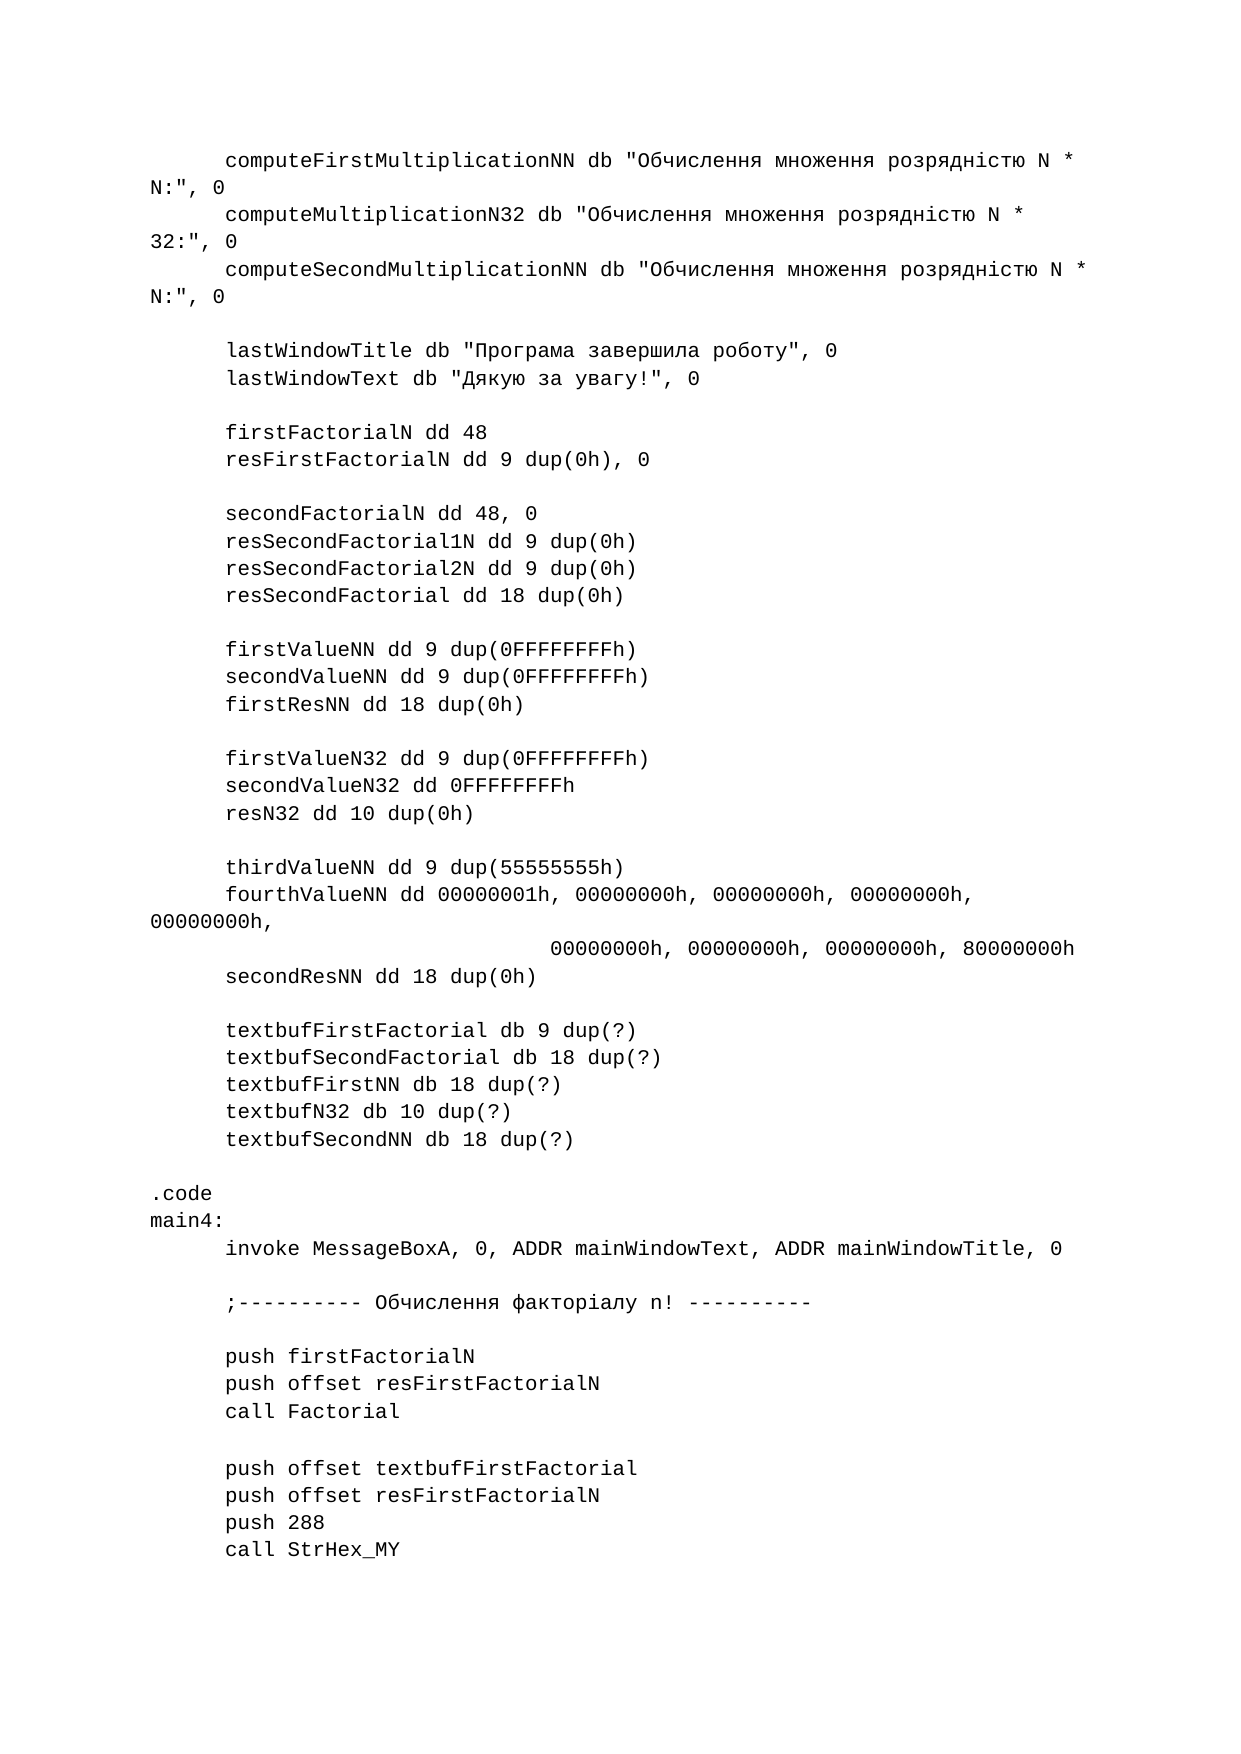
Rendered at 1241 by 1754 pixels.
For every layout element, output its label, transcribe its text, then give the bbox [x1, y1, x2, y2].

text firstValueNN dd 9 dup(0FFFFFFFFh) [150, 639, 1090, 663]
text firstResNN dd 18 dup(0h) [150, 694, 1090, 717]
text call Factorial [150, 1401, 1090, 1424]
text textbufSecondNN db 18 dup(?) [150, 1129, 1090, 1152]
text resSecondFactorial2N dd 9 dup(0h) [150, 558, 1090, 581]
text main4: [150, 1210, 1090, 1234]
text thirdValueNN dd 9 dup(55555555h) [150, 857, 1090, 881]
text resSecondFactorial1N dd 9 dup(0h) [150, 531, 1090, 554]
text push 288 [150, 1512, 1090, 1536]
text invoke MessageBoxA, 0, ADDR mainWindowText, ADDR mainWindowTitle, 0 [150, 1237, 1090, 1261]
text push offset textbufFirstFactorial [150, 1458, 1090, 1481]
text computeSecondMultiplicationNN db "Обчислення множення розрядністю N * N:", 0 [150, 259, 1090, 309]
text lastWindowTitle db "Програма завершила роботу", 0 [150, 340, 1090, 364]
text secondResNN dd 18 dup(0h) [150, 966, 1090, 989]
text firstValueN32 dd 9 dup(0FFFFFFFFh) [150, 748, 1090, 772]
text computeMultiplicationN32 db "Обчислення множення розрядністю N * 32:", 0 [150, 204, 1090, 255]
text lastWindowText db "Дякую за увагу!", 0 [150, 367, 1090, 391]
text ;---------- Обчислення факторіалу n! ---------- [150, 1292, 1090, 1316]
text resSecondFactorial dd 18 dup(0h) [150, 585, 1090, 609]
text fourthValueNN dd 00000001h, 00000000h, 00000000h, 00000000h, 00000000h, [150, 884, 1090, 935]
text firstFactorialN dd 48 [150, 422, 1090, 446]
text secondValueNN dd 9 dup(0FFFFFFFFh) [150, 667, 1090, 690]
text secondValueN32 dd 0FFFFFFFFh [150, 775, 1090, 799]
text push offset resFirstFactorialN [150, 1373, 1090, 1397]
text textbufN32 db 10 dup(?) [150, 1102, 1090, 1125]
text textbufFirstNN db 18 dup(?) [150, 1074, 1090, 1098]
text 00000000h, 00000000h, 00000000h, 80000000h [150, 938, 1090, 962]
text computeFirstMultiplicationNN db "Обчислення множення розрядністю N * N:", 0 [150, 150, 1090, 201]
text secondFactorialN dd 48, 0 [150, 503, 1090, 527]
text push firstFactorialN [150, 1346, 1090, 1370]
text push offset resFirstFactorialN [150, 1485, 1090, 1508]
text textbufSecondFactorial db 18 dup(?) [150, 1047, 1090, 1071]
text .code [150, 1183, 1090, 1207]
text call StrHex_MY [150, 1539, 1090, 1563]
text textbufFirstFactorial db 9 dup(?) [150, 1020, 1090, 1044]
text resFirstFactorialN dd 9 dup(0h), 0 [150, 449, 1090, 473]
text resN32 dd 10 dup(0h) [150, 802, 1090, 826]
